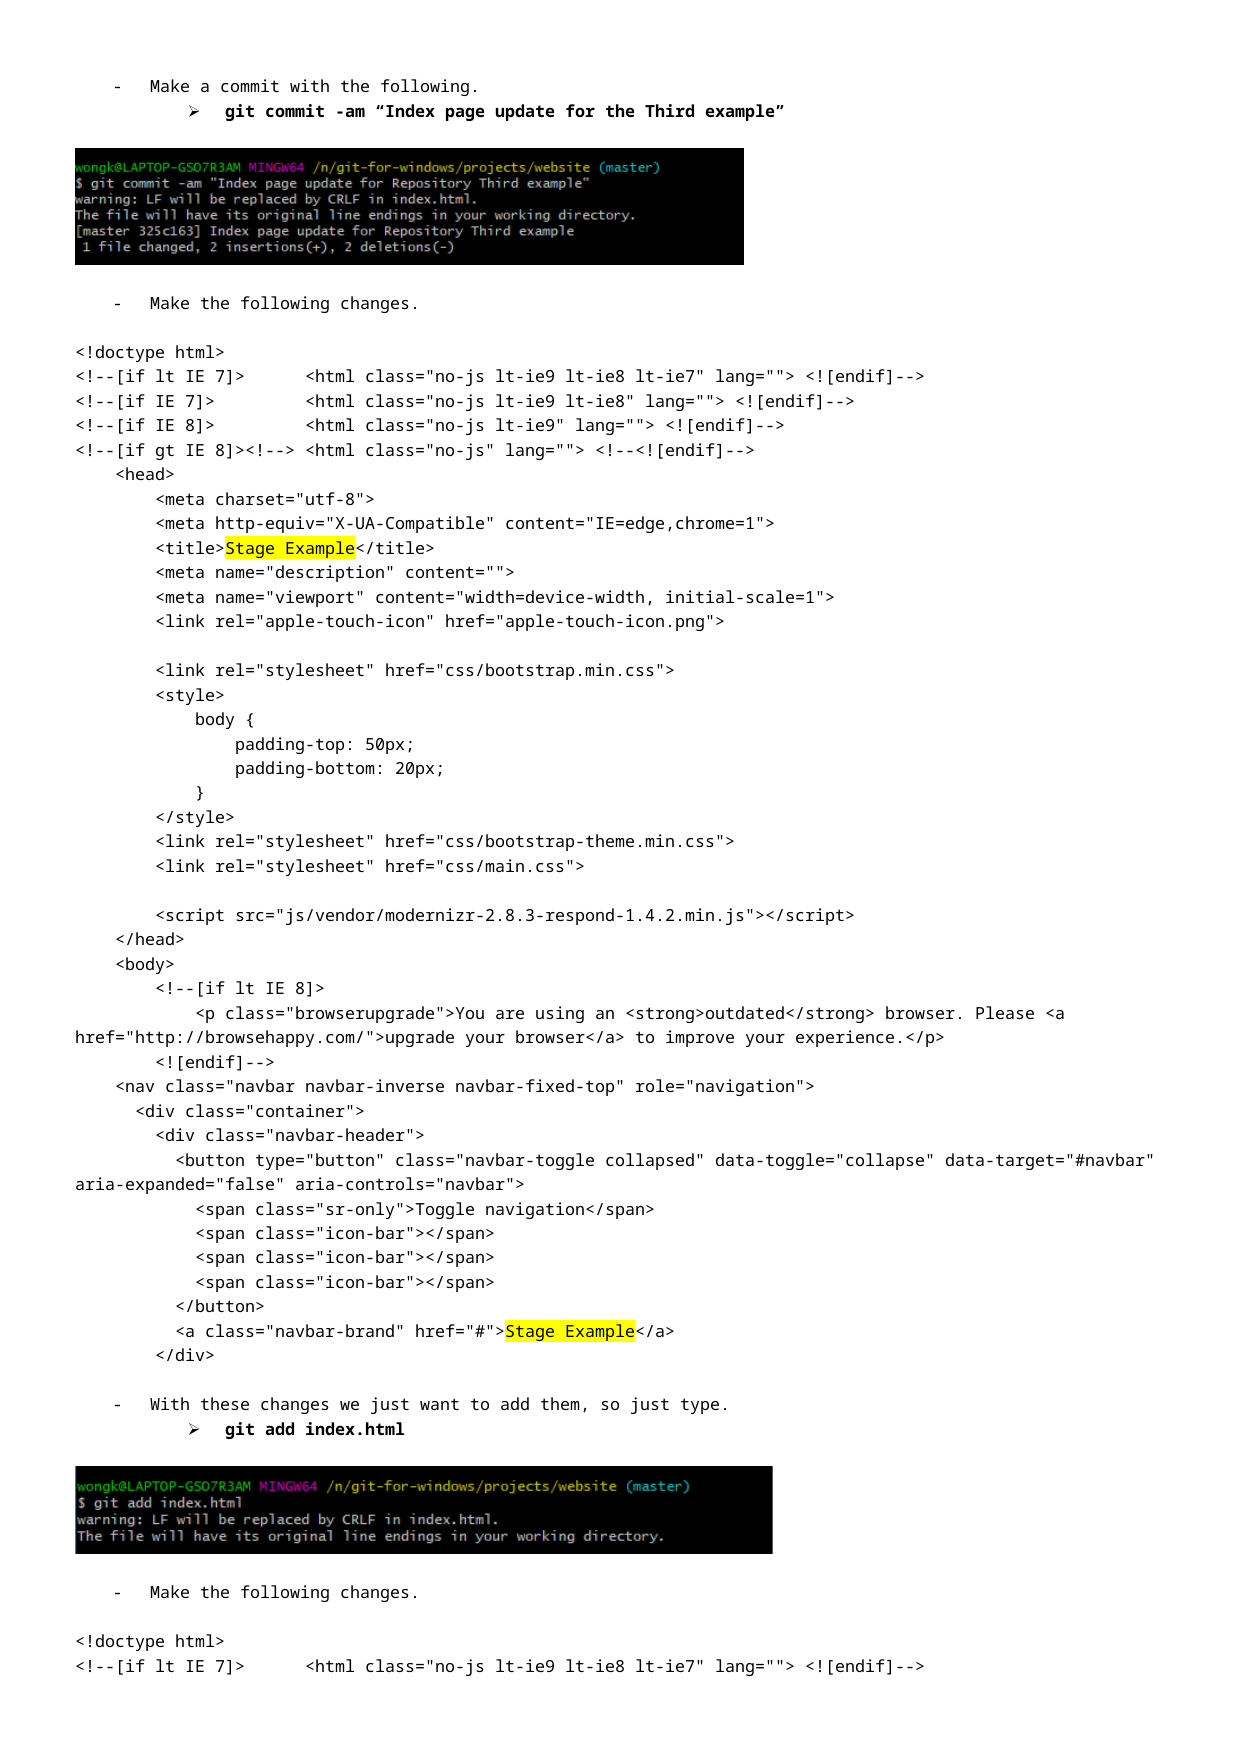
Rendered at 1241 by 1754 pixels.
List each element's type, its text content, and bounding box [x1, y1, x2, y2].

text <nav class="navbar navbar-inverse navbar-fixed-top" role="navigation"> [75, 1075, 1165, 1097]
text <![endif]--> [75, 1050, 1165, 1073]
text <link rel="stylesheet" href="css/main.css"> [75, 854, 1165, 877]
text <!doctype html> [75, 340, 1165, 363]
text <span class="sr-only">Toggle navigation</span> [75, 1197, 1165, 1220]
list With these changes we just want to add them, so just type. [112, 1393, 1165, 1416]
text </div> [75, 1344, 1165, 1367]
text padding-top: 50px; [75, 732, 1165, 755]
text <meta name="description" content=""> [75, 561, 1165, 583]
text padding-bottom: 20px; [75, 757, 1165, 779]
text <link rel="stylesheet" href="css/bootstrap.min.css"> [75, 659, 1165, 681]
text <!--[if lt IE 7]> <html class="no-js lt-ie9 lt-ie8 lt-ie7" lang=""> <![endif]--> [75, 1654, 1165, 1677]
text <title>Stage Example</title> [75, 536, 225, 559]
text <span class="icon-bar"></span> [75, 1222, 1165, 1244]
list git add index.html [187, 1417, 1165, 1440]
text <script src="js/vendor/modernizr-2.8.3-respond-1.4.2.min.js"></script> [75, 903, 1165, 926]
text } [75, 781, 1165, 804]
list Make the following changes. [112, 291, 1165, 314]
picture [75, 1466, 773, 1554]
text <!--[if gt IE 8]><!--> <html class="no-js" lang=""> <!--<![endif]--> [75, 438, 1165, 461]
text <meta name="viewport" content="width=device-width, initial-scale=1"> [75, 585, 1165, 608]
text <a class="navbar-brand" href="#">Stage Example</a> [75, 1319, 1165, 1342]
text <span class="icon-bar"></span> [75, 1271, 1165, 1293]
text <head> [75, 463, 1165, 486]
text <style> [75, 683, 1165, 706]
text <link rel="stylesheet" href="css/bootstrap-theme.min.css"> [75, 830, 1165, 853]
list Make the following changes. [112, 1581, 1165, 1603]
text <link rel="apple-touch-icon" href="apple-touch-icon.png"> [75, 610, 1165, 632]
text <span class="icon-bar"></span> [75, 1246, 1165, 1269]
list git commit -am “Index page update for the Third example” [187, 99, 1165, 122]
list Make a commit with the following. [112, 75, 1165, 98]
text <!--[if lt IE 8]> [75, 977, 1165, 999]
text <p class="browserupgrade">You are using an <strong>outdated</strong> browser. Please <a href="http://browsehappy.com/">upgrade your browser</a> to improve your experience.</p> [75, 1001, 1165, 1048]
picture [75, 148, 744, 265]
text </head> [75, 928, 1165, 951]
text <body> [75, 952, 1165, 975]
text <button type="button" class="navbar-toggle collapsed" data-toggle="collapse" data-target="#navbar" aria-expanded="false" aria-controls="navbar"> [75, 1148, 1165, 1195]
text <meta http-equiv="X-UA-Compatible" content="IE=edge,chrome=1"> [75, 512, 1165, 534]
text <!--[if IE 8]> <html class="no-js lt-ie9" lang=""> <![endif]--> [75, 414, 1165, 437]
text <div class="container"> [75, 1099, 1165, 1122]
text <!doctype html> [75, 1630, 1165, 1652]
text <div class="navbar-header"> [75, 1124, 1165, 1146]
text </style> [75, 806, 1165, 828]
text <meta charset="utf-8"> [75, 487, 1165, 510]
text <title>Stage Example</title> [355, 536, 1165, 559]
text <!--[if IE 7]> <html class="no-js lt-ie9 lt-ie8" lang=""> <![endif]--> [75, 389, 1165, 412]
text body { [75, 708, 1165, 730]
text </button> [75, 1295, 1165, 1318]
text <!--[if lt IE 7]> <html class="no-js lt-ie9 lt-ie8 lt-ie7" lang=""> <![endif]--> [75, 365, 1165, 388]
